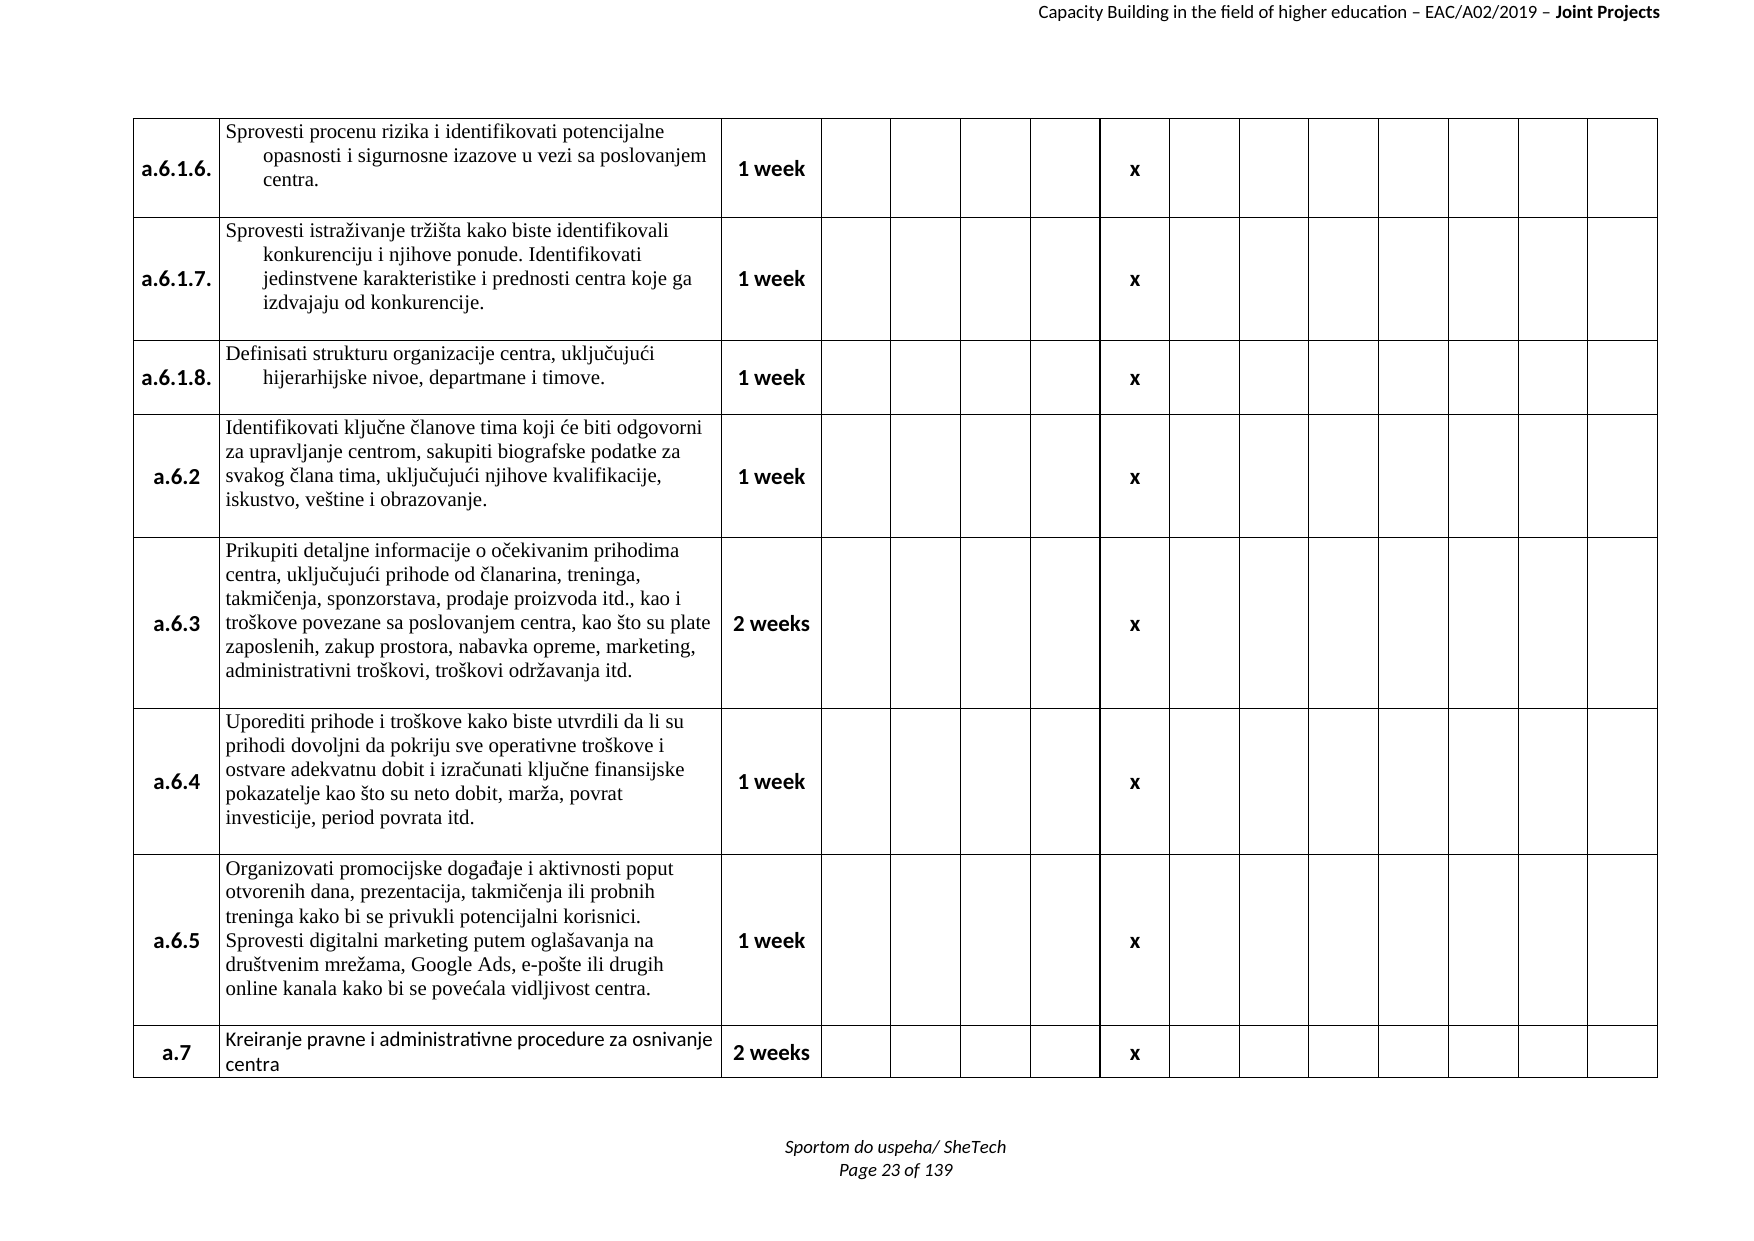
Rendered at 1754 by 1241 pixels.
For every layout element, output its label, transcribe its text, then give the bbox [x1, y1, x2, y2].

table_cell a.7 [134, 1026, 219, 1077]
table_cell [1379, 218, 1448, 339]
table_cell [891, 119, 960, 217]
table_cell a.6.1.6. [134, 119, 219, 217]
table_cell Sprovesti istraživanje tržišta kako biste identifikovali konkurenciju i njihove ponude. Identifikovati jedinstvene karakteristike i prednosti centra koje ga izdvajaju od konkurencije. [220, 218, 721, 339]
table_cell Identifikovati ključne članove tima koji će biti odgovorni za upravljanje centrom, sakupiti biografske podatke za svakog člana tima, uključujući njihove kvalifikacije, iskustvo, veštine i obrazovanje. [220, 415, 721, 537]
table_cell [1240, 218, 1308, 339]
table_cell [822, 709, 890, 854]
table_cell [1240, 709, 1308, 854]
table_cell [961, 709, 1030, 854]
table_cell 1 week [722, 855, 821, 1025]
table_cell a.6.2 [134, 415, 219, 537]
table_cell [1519, 119, 1587, 217]
table_cell a.6.4 [134, 709, 219, 854]
table_cell [1588, 218, 1657, 339]
table_cell [822, 341, 890, 414]
table_cell [961, 1026, 1030, 1077]
table_cell [1519, 341, 1587, 414]
table_cell [1449, 855, 1518, 1025]
table_cell [1170, 709, 1239, 854]
table_cell [1588, 1026, 1657, 1077]
table_cell [1031, 415, 1099, 537]
table_cell [1588, 538, 1657, 708]
table_cell [891, 1026, 960, 1077]
table_cell [1031, 119, 1099, 217]
table_cell [1309, 218, 1378, 339]
table_cell [891, 415, 960, 537]
table_cell x [1101, 218, 1169, 339]
table_cell [1519, 855, 1587, 1025]
table_cell a.6.3 [134, 538, 219, 708]
table_cell [1519, 218, 1587, 339]
table_cell x [1101, 855, 1169, 1025]
table_cell x [1101, 709, 1169, 854]
table_cell [961, 119, 1030, 217]
table_cell [1170, 341, 1239, 414]
table_cell [961, 855, 1030, 1025]
table_cell [961, 341, 1030, 414]
table_cell Kreiranje pravne i administrativne procedure za osnivanje centra [220, 1026, 721, 1077]
table_cell [1449, 415, 1518, 537]
table_cell [1031, 341, 1099, 414]
table_cell [1170, 855, 1239, 1025]
table_cell [1519, 1026, 1587, 1077]
table_cell [1309, 119, 1378, 217]
table_cell [1588, 709, 1657, 854]
table_cell [1309, 341, 1378, 414]
table_cell [961, 538, 1030, 708]
table_cell [822, 538, 890, 708]
table_cell 2 weeks [722, 538, 821, 708]
table_cell [1379, 855, 1448, 1025]
table_cell [1379, 709, 1448, 854]
table_cell [1240, 415, 1308, 537]
table_cell [1449, 218, 1518, 339]
table_cell [1379, 415, 1448, 537]
table_cell [1379, 119, 1448, 217]
table_cell Sprovesti procenu rizika i identifikovati potencijalne opasnosti i sigurnosne izazove u vezi sa poslovanjem centra. [220, 119, 721, 217]
table_cell [1309, 709, 1378, 854]
table_cell [1240, 119, 1308, 217]
table_cell [961, 415, 1030, 537]
table_cell [1031, 218, 1099, 339]
table_cell [1170, 218, 1239, 339]
table_cell [1449, 538, 1518, 708]
table_cell [1240, 341, 1308, 414]
table_cell [1031, 709, 1099, 854]
table_cell Prikupiti detaljne informacije o očekivanim prihodima centra, uključujući prihode od članarina, treninga, takmičenja, sponzorstava, prodaje proizvoda itd., kao i troškove povezane sa poslovanjem centra, kao što su plate zaposlenih, zakup prostora, nabavka opreme, marketing, administrativni troškovi, troškovi održavanja itd. [220, 538, 721, 708]
table_cell 1 week [722, 341, 821, 414]
table_cell [1379, 538, 1448, 708]
table_cell [1588, 415, 1657, 537]
table_cell [1519, 538, 1587, 708]
table_cell [961, 218, 1030, 339]
table_cell [1379, 1026, 1448, 1077]
table_cell x [1101, 538, 1169, 708]
table_cell [1170, 538, 1239, 708]
table_cell [1309, 855, 1378, 1025]
table_cell [1519, 709, 1587, 854]
table_cell [1588, 341, 1657, 414]
table_cell [1240, 1026, 1308, 1077]
table_cell a.6.5 [134, 855, 219, 1025]
table_cell Uporediti prihode i troškove kako biste utvrdili da li su prihodi dovoljni da pokriju sve operativne troškove i ostvare adekvatnu dobit i izračunati ključne finansijske pokazatelje kao što su neto dobit, marža, povrat investicije, period povrata itd. [220, 709, 721, 854]
table_cell [1519, 415, 1587, 537]
table_cell [1240, 538, 1308, 708]
table_cell [891, 538, 960, 708]
table_cell [1309, 538, 1378, 708]
table_cell 1 week [722, 119, 821, 217]
table_cell [891, 855, 960, 1025]
table_cell x [1101, 415, 1169, 537]
table_cell [822, 218, 890, 339]
table_cell x [1101, 341, 1169, 414]
table_cell [1588, 119, 1657, 217]
table_cell [1379, 341, 1448, 414]
table_cell [1031, 538, 1099, 708]
table_cell [1449, 119, 1518, 217]
table_cell [1309, 1026, 1378, 1077]
table_cell [1309, 415, 1378, 537]
table_cell [891, 218, 960, 339]
table_cell [822, 119, 890, 217]
table_cell [822, 855, 890, 1025]
table_cell [891, 709, 960, 854]
table_cell 1 week [722, 218, 821, 339]
table_cell [822, 1026, 890, 1077]
table_cell [1170, 1026, 1239, 1077]
table_cell 1 week [722, 415, 821, 537]
table_cell [1240, 855, 1308, 1025]
table_cell 1 week [722, 709, 821, 854]
table_cell [1588, 855, 1657, 1025]
table_cell [822, 415, 890, 537]
table_cell [1031, 855, 1099, 1025]
table_cell [891, 341, 960, 414]
table_cell [1449, 1026, 1518, 1077]
table_cell [1170, 415, 1239, 537]
table_cell a.6.1.8. [134, 341, 219, 414]
table_cell [1449, 341, 1518, 414]
table_cell [1449, 709, 1518, 854]
table_cell x [1101, 119, 1169, 217]
table_cell Organizovati promocijske događaje i aktivnosti poput otvorenih dana, prezentacija, takmičenja ili probnih treninga kako bi se privukli potencijalni korisnici. Sprovesti digitalni marketing putem oglašavanja na društvenim mrežama, Google Ads, e-pošte ili drugih online kanala kako bi se povećala vidljivost centra. [220, 855, 721, 1025]
table_cell [1170, 119, 1239, 217]
table_cell 2 weeks [722, 1026, 821, 1077]
table_cell x [1101, 1026, 1169, 1077]
table_cell [1031, 1026, 1099, 1077]
table_cell Definisati strukturu organizacije centra, uključujući hijerarhijske nivoe, departmane i timove. [220, 341, 721, 414]
table_cell a.6.1.7. [134, 218, 219, 339]
